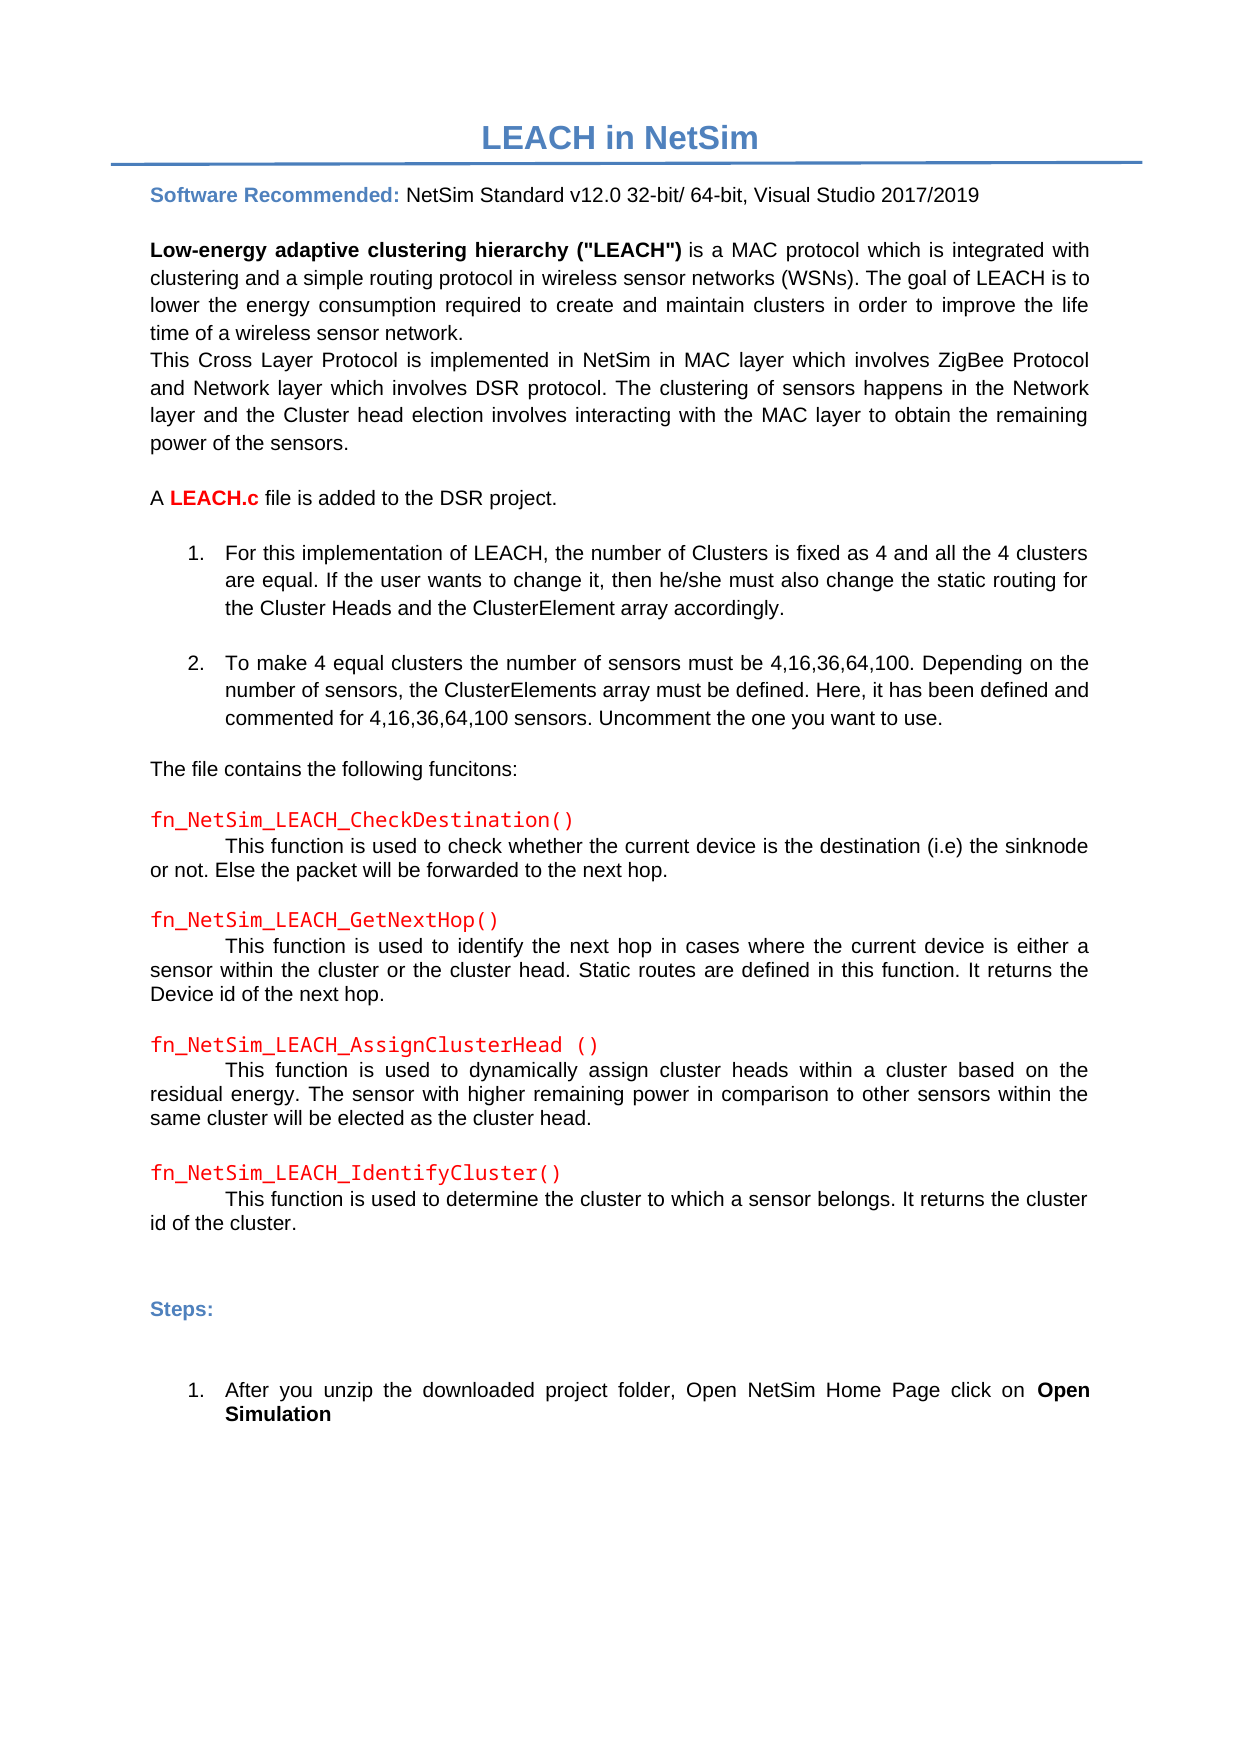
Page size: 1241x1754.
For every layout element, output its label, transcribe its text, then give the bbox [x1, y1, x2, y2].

text fn_NetSim_LEACH_GetNextHop() [150, 905, 1090, 934]
list To make 4 equal clusters the number of sensors must be 4,16,36,64,100. Depending on the number of sensors, the ClusterElements array must be defined. Here, it has been defined and commented for 4,16,36,64,100 sensors. Uncomment the one you want to use. [187, 651, 1090, 730]
list For this implementation of LEACH, the number of Clusters is fixed as 4 and all the 4 clusters are equal. If the user wants to change it, then he/she must also change the static routing for the Cluster Heads and the ClusterElement array accordingly. [187, 541, 1090, 620]
text Software Recommended: NetSim Standard v12.0 32-bit/ 64-bit, Visual Studio 2017/2019 [150, 183, 1090, 207]
text LEACH in NetSim [150, 118, 1090, 157]
text This function is used to dynamically assign cluster heads within a cluster based on the residual energy. The sensor with higher remaining power in comparison to other sensors within the same cluster will be elected as the cluster head. [150, 1058, 1090, 1130]
text Low-energy adaptive clustering hierarchy ("LEACH") is a MAC protocol which is integrated with clustering and a simple routing protocol in wireless sensor networks (WSNs). The goal of LEACH is to lower the energy consumption required to create and maintain clusters in order to improve the life time of a wireless sensor network. [150, 238, 1090, 345]
text This Cross Layer Protocol is implemented in NetSim in MAC layer which involves ZigBee Protocol and Network layer which involves DSR protocol. The clustering of sensors happens in the Network layer and the Cluster head election involves interacting with the MAC layer to obtain the remaining power of the sensors. [150, 348, 1090, 455]
text fn_NetSim_LEACH_IdentifyCluster() [150, 1158, 1090, 1187]
text fn_NetSim_LEACH_CheckDestination() [150, 805, 1090, 833]
subtitle Steps: [150, 1297, 1090, 1321]
list After you unzip the downloaded project folder, Open NetSim Home Page click on Open Simulation [187, 1378, 1090, 1426]
text A LEACH.c file is added to the DSR project. [150, 486, 1090, 510]
text This function is used to identify the next hop in cases where the current device is either a sensor within the cluster or the cluster head. Static routes are defined in this function. It returns the Device id of the next hop. [150, 934, 1090, 1006]
text This function is used to determine the cluster to which a sensor belongs. It returns the cluster id of the cluster. [150, 1187, 1090, 1235]
text fn_NetSim_LEACH_AssignClusterHead () [150, 1030, 1090, 1058]
text This function is used to check whether the current device is the destination (i.e) the sinknode or not. Else the packet will be forwarded to the next hop. [150, 833, 1090, 881]
text The file contains the following funcitons: [150, 757, 1090, 781]
